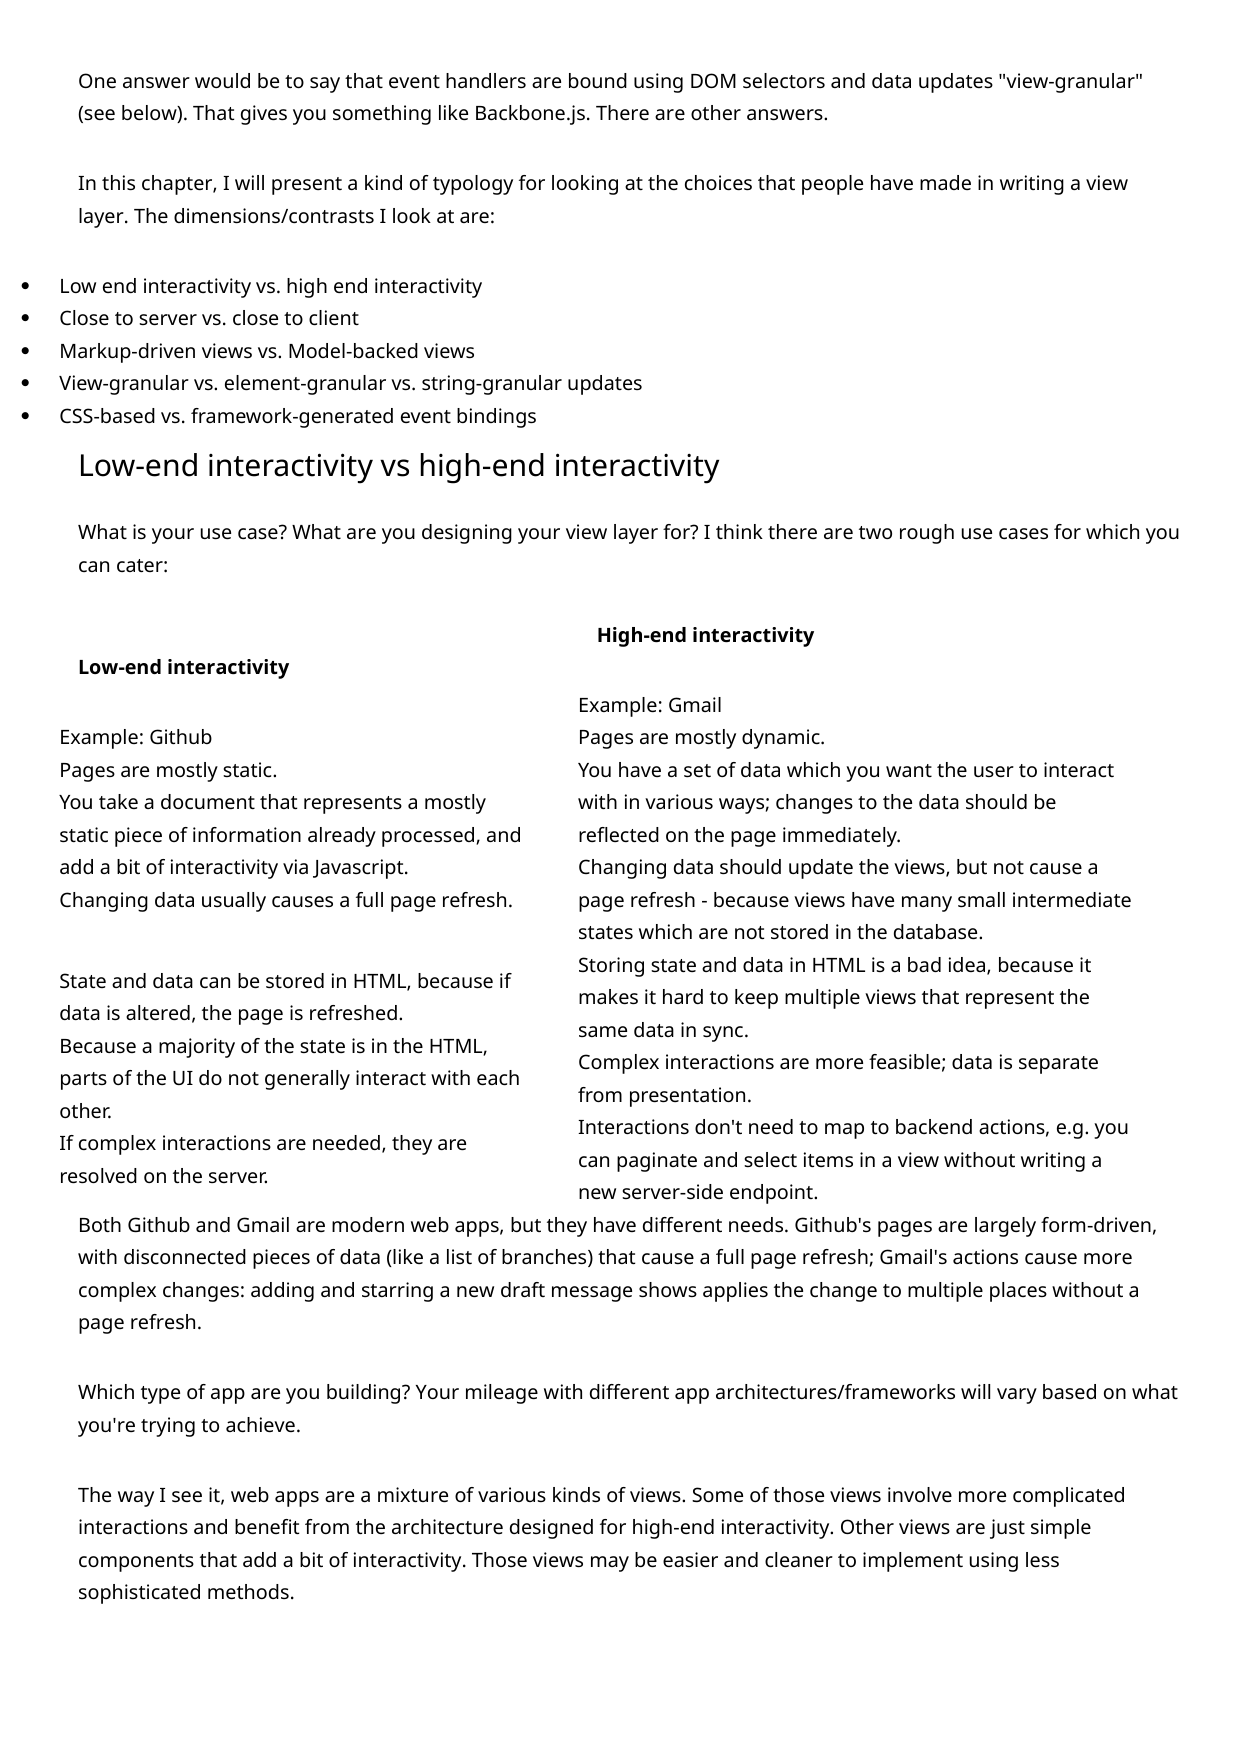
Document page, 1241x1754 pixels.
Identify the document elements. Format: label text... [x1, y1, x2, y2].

subtitle Low-end interactivity vs high-end interactivity [78, 432, 1181, 497]
text Both Github and Gmail are modern web apps, but they have different needs. Github's pages are largely form-driven, with disconnected pieces of data (like a list of branches) that cause a full page refresh; Gmail's actions cause more complex changes: adding and starring a new draft message shows applies the change to multiple places without a page refresh. [78, 1208, 1181, 1338]
table_header Low-end interactivity Example: Github Pages are mostly static. You take a document that represents a mostly static piece of information already processed, and add a bit of interactivity via Javascript. Changing data usually causes a full page refresh. [59, 618, 578, 948]
list Low end interactivity vs. high end interactivity [22, 269, 1144, 302]
table_cell Storing state and data in HTML is a bad idea, because it makes it hard to keep multiple views that represent the same data in sync. Complex interactions are more feasible; data is separate from presentation. Interactions don't need to map to backend actions, e.g. you can paginate and select items in a view without writing a new server-side endpoint. [578, 948, 1181, 1208]
list CSS-based vs. framework-generated event bindings [59, 399, 1181, 432]
text The way I see it, web apps are a mixture of various kinds of views. Some of those views involve more complicated interactions and benefit from the architecture designed for high-end interactivity. Other views are just simple components that add a bit of interactivity. Those views may be easier and cleaner to implement using less sophisticated methods. [78, 1478, 1181, 1608]
text What is your use case? What are you designing your view layer for? I think there are two rough use cases for which you can cater: [78, 516, 1181, 581]
text One answer would be to say that event handlers are bound using DOM selectors and data updates "view-granular" (see below). That gives you something like Backbone.js. There are other answers. [78, 64, 1181, 129]
list Close to server vs. close to client [59, 302, 1181, 334]
list Markup-driven views vs. Model-backed views [59, 334, 1181, 367]
list View-granular vs. element-granular vs. string-granular updates [59, 367, 1181, 399]
table_header High-end interactivity Example: Gmail Pages are mostly dynamic. You have a set of data which you want the user to interact with in various ways; changes to the data should be reflected on the page immediately. Changing data should update the views, but not cause a page refresh - because views have many small intermediate states which are not stored in the database. [578, 618, 1181, 948]
text Which type of app are you building? Your mileage with different app architectures/frameworks will vary based on what you're trying to achieve. [78, 1376, 1181, 1441]
table_cell State and data can be stored in HTML, because if data is altered, the page is refreshed. Because a majority of the state is in the HTML, parts of the UI do not generally interact with each other. If complex interactions are needed, they are resolved on the server. [59, 948, 578, 1208]
text In this chapter, I will present a kind of typology for looking at the choices that people have made in writing a view layer. The dimensions/contrasts I look at are: [78, 167, 1181, 232]
